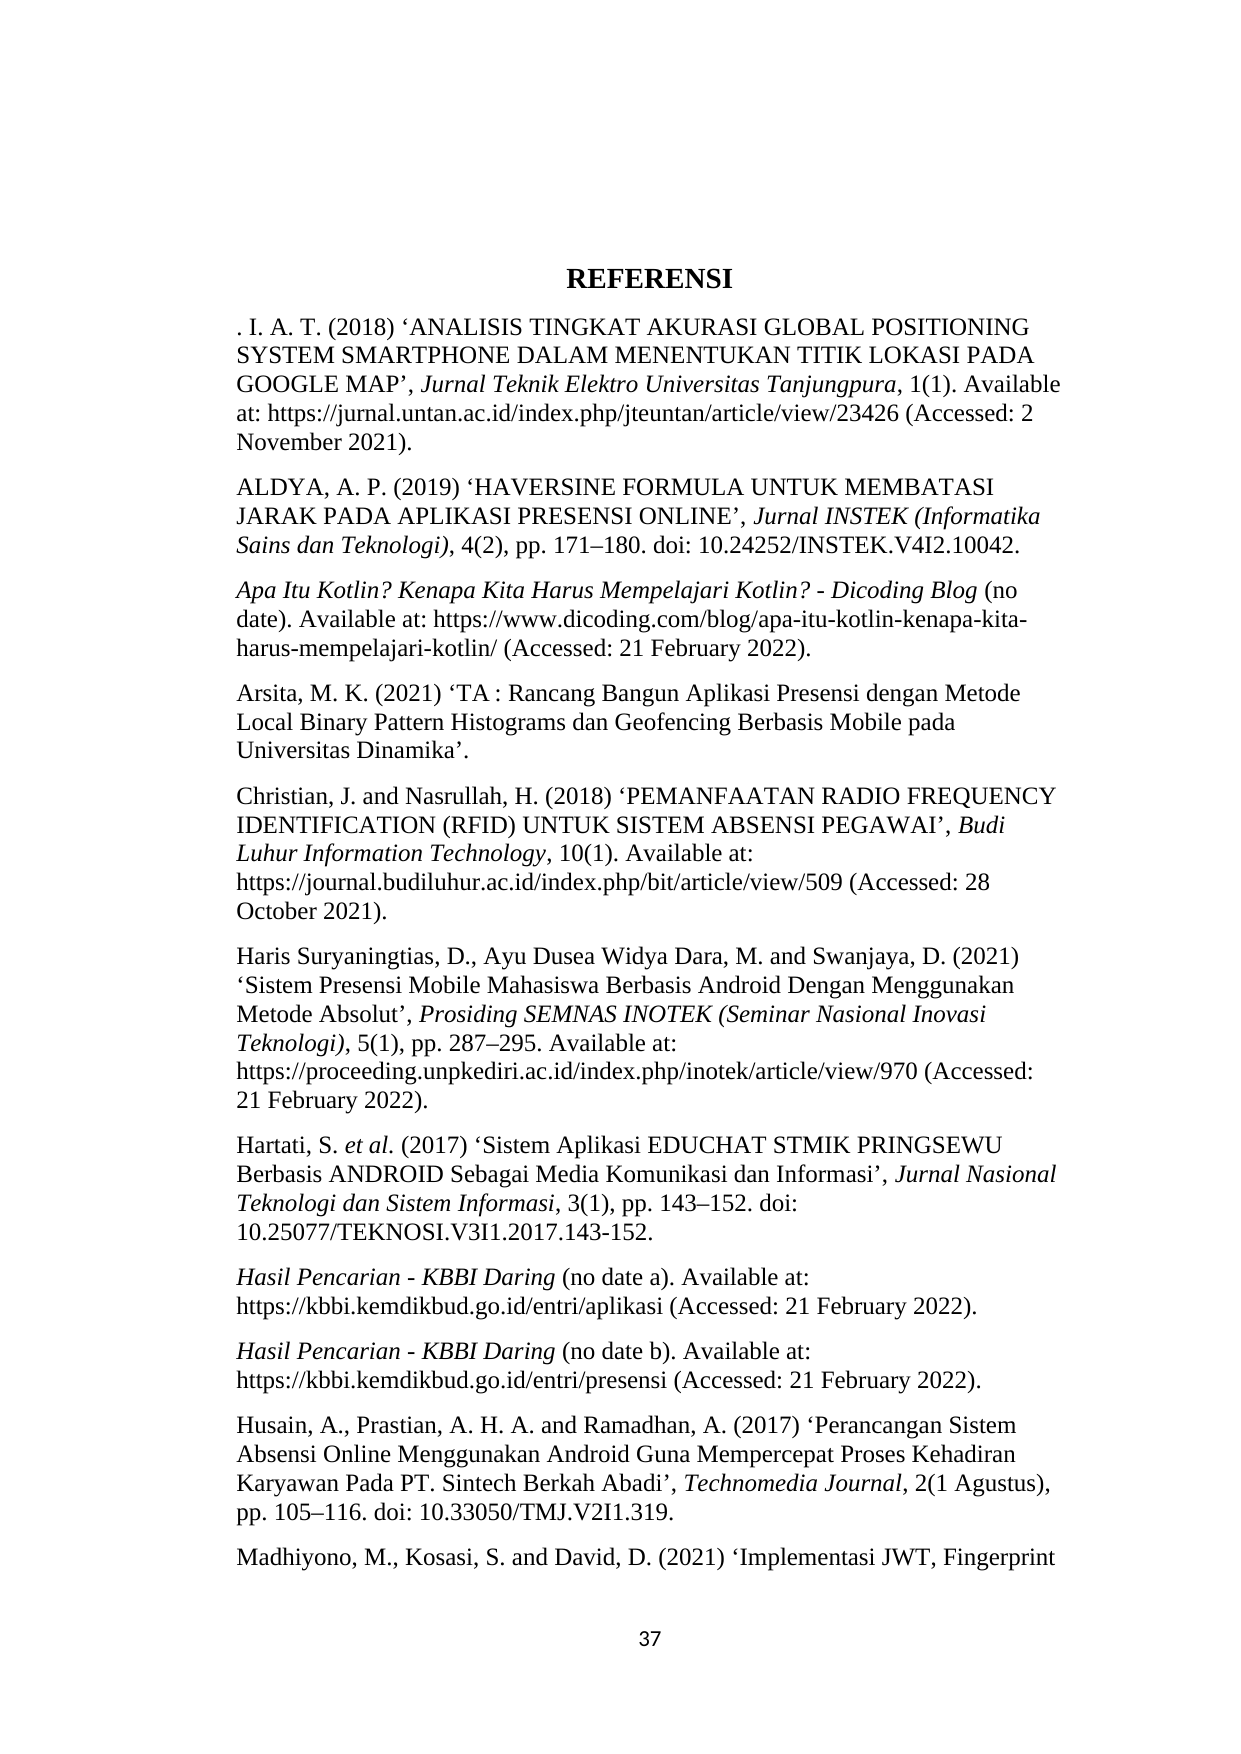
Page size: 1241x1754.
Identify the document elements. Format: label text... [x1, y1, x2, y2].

text Christian, J. and Nasrullah, H. (2018) ‘PEMANFAATAN RADIO FREQUENCY IDENTIFICATION (RFID) UNTUK SISTEM ABSENSI PEGAWAI’, Budi Luhur Information Technology, 10(1). Available at: https://journal.budiluhur.ac.id/index.php/bit/article/view/509 (Accessed: 28 October 2021). [236, 781, 1063, 925]
text Hasil Pencarian - KBBI Daring (no date a). Available at: https://kbbi.kemdikbud.go.id/entri/aplikasi (Accessed: 21 February 2022). [236, 1262, 1063, 1320]
subtitle REFERENSI [236, 261, 1063, 295]
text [236, 1542, 1063, 1571]
text Husain, A., Prastian, A. H. A. and Ramadhan, A. (2017) ‘Perancangan Sistem Absensi Online Menggunakan Android Guna Mempercepat Proses Kehadiran Karyawan Pada PT. Sintech Berkah Abadi’, Technomedia Journal, 2(1 Agustus), pp. 105–116. doi: 10.33050/TMJ.V2I1.319. [236, 1411, 1063, 1526]
text ALDYA, A. P. (2019) ‘HAVERSINE FORMULA UNTUK MEMBATASI JARAK PADA APLIKASI PRESENSI ONLINE’, Jurnal INSTEK (Informatika Sains dan Teknologi), 4(2), pp. 171–180. doi: 10.24252/INSTEK.V4I2.10042. [236, 472, 1063, 558]
text Arsita, M. K. (2021) ‘TA : Rancang Bangun Aplikasi Presensi dengan Metode Local Binary Pattern Histograms dan Geofencing Berbasis Mobile pada Universitas Dinamika’. [236, 678, 1063, 764]
text Hasil Pencarian - KBBI Daring (no date b). Available at: https://kbbi.kemdikbud.go.id/entri/presensi (Accessed: 21 February 2022). [236, 1336, 1063, 1394]
text Haris Suryaningtias, D., Ayu Dusea Widya Dara, M. and Swanjaya, D. (2021) ‘Sistem Presensi Mobile Mahasiswa Berbasis Android Dengan Menggunakan Metode Absolut’, Prosiding SEMNAS INOTEK (Seminar Nasional Inovasi Teknologi), 5(1), pp. 287–295. Available at: https://proceeding.unpkediri.ac.id/index.php/inotek/article/view/970 (Accessed: 21 February 2022). [236, 941, 1063, 1114]
text Apa Itu Kotlin? Kenapa Kita Harus Mempelajari Kotlin? - Dicoding Blog (no date). Available at: https://www.dicoding.com/blog/apa-itu-kotlin-kenapa-kita-harus-mempelajari-kotlin/ (Accessed: 21 February 2022). [236, 575, 1063, 661]
text . I. A. T. (2018) ‘ANALISIS TINGKAT AKURASI GLOBAL POSITIONING SYSTEM SMARTPHONE DALAM MENENTUKAN TITIK LOKASI PADA GOOGLE MAP’, Jurnal Teknik Elektro Universitas Tanjungpura, 1(1). Available at: https://jurnal.untan.ac.id/index.php/jteuntan/article/view/23426 (Accessed: 2 November 2021). [236, 312, 1063, 456]
text Hartati, S. et al. (2017) ‘Sistem Aplikasi EDUCHAT STMIK PRINGSEWU Berbasis ANDROID Sebagai Media Komunikasi dan Informasi’, Jurnal Nasional Teknologi dan Sistem Informasi, 3(1), pp. 143–152. doi: 10.25077/TEKNOSI.V3I1.2017.143-152. [236, 1131, 1063, 1246]
